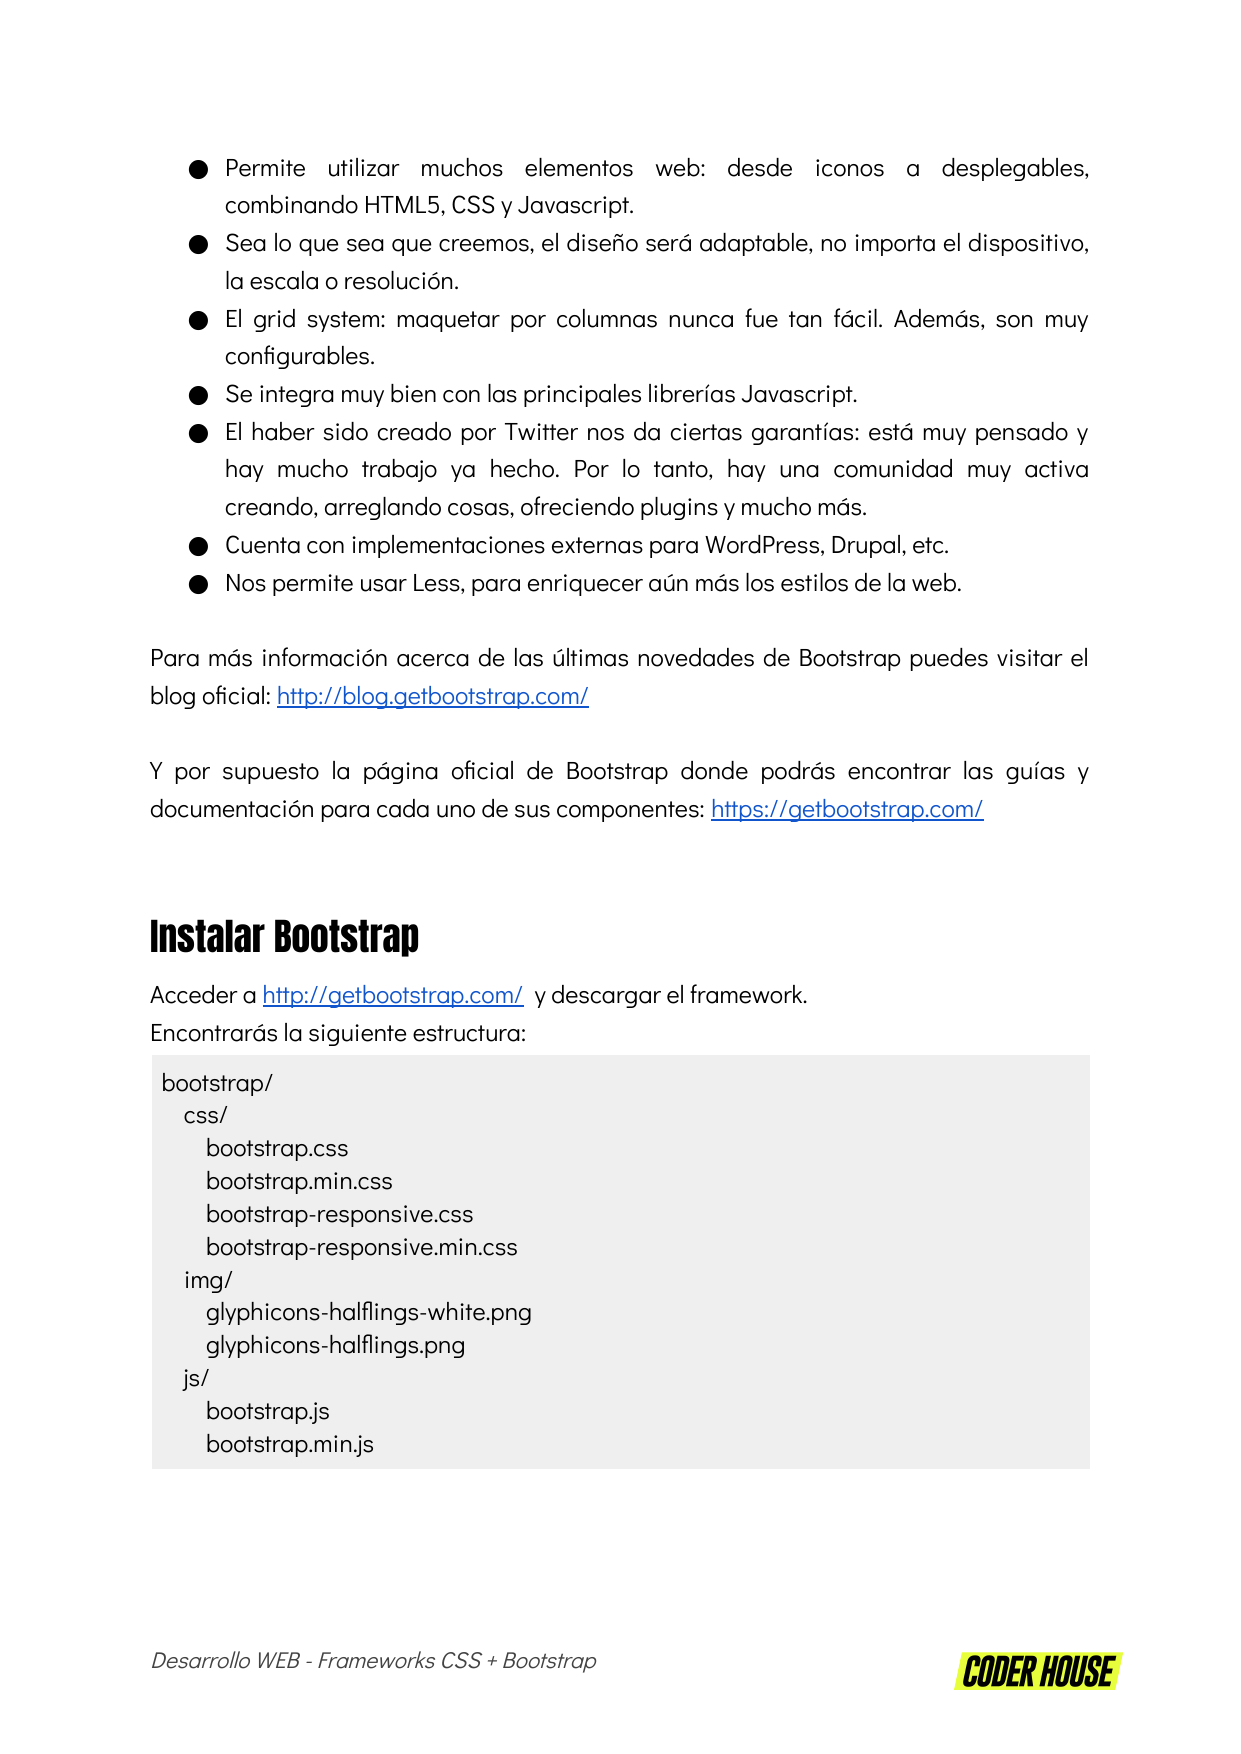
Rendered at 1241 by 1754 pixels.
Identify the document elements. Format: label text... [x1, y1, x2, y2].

list Cuenta con implementaciones externas para WordPress, Drupal, etc. [187, 527, 1090, 560]
list Sea lo que sea que creemos, el diseño será adaptable, no importa el dispositivo, la escala o resolución. [187, 225, 1090, 296]
table_header bootstrap/ css/ bootstrap.css bootstrap.min.css bootstrap-responsive.css bootstrap-responsive.min.css img/ glyphicons-halflings-white.png glyphicons-halflings.png js/ bootstrap.js bootstrap.min.js [152, 1055, 1090, 1469]
list Permite utilizar muchos elementos web: desde iconos a desplegables, combinando HTML5, CSS y Javascript. [187, 150, 1090, 221]
text Encontrarás la siguiente estructura: [150, 1015, 1090, 1048]
subtitle Instalar Bootstrap [150, 908, 1090, 964]
list Nos permite usar Less, para enriquecer aún más los estilos de la web. [187, 565, 1090, 598]
picture [950, 1646, 1127, 1696]
text Y por supuesto la página oficial de Bootstrap donde podrás encontrar las guías y documentación para cada uno de sus componentes: https://getbootstrap.com/ [150, 753, 1090, 824]
text Para más información acerca de las últimas novedades de Bootstrap puedes visitar el blog oficial: http://blog.getbootstrap.com/ [150, 640, 1090, 711]
list Se integra muy bien con las principales librerías Javascript. [187, 376, 1090, 409]
list El grid system: maquetar por columnas nunca fue tan fácil. Además, son muy configurables. [187, 301, 1090, 371]
list El haber sido creado por Twitter nos da ciertas garantías: está muy pensado y hay mucho trabajo ya hecho. Por lo tanto, hay una comunidad muy activa creando, arreglando cosas, ofreciendo plugins y mucho más. [187, 414, 1090, 522]
text Acceder a http://getbootstrap.com/ y descargar el framework. [150, 977, 1090, 1010]
